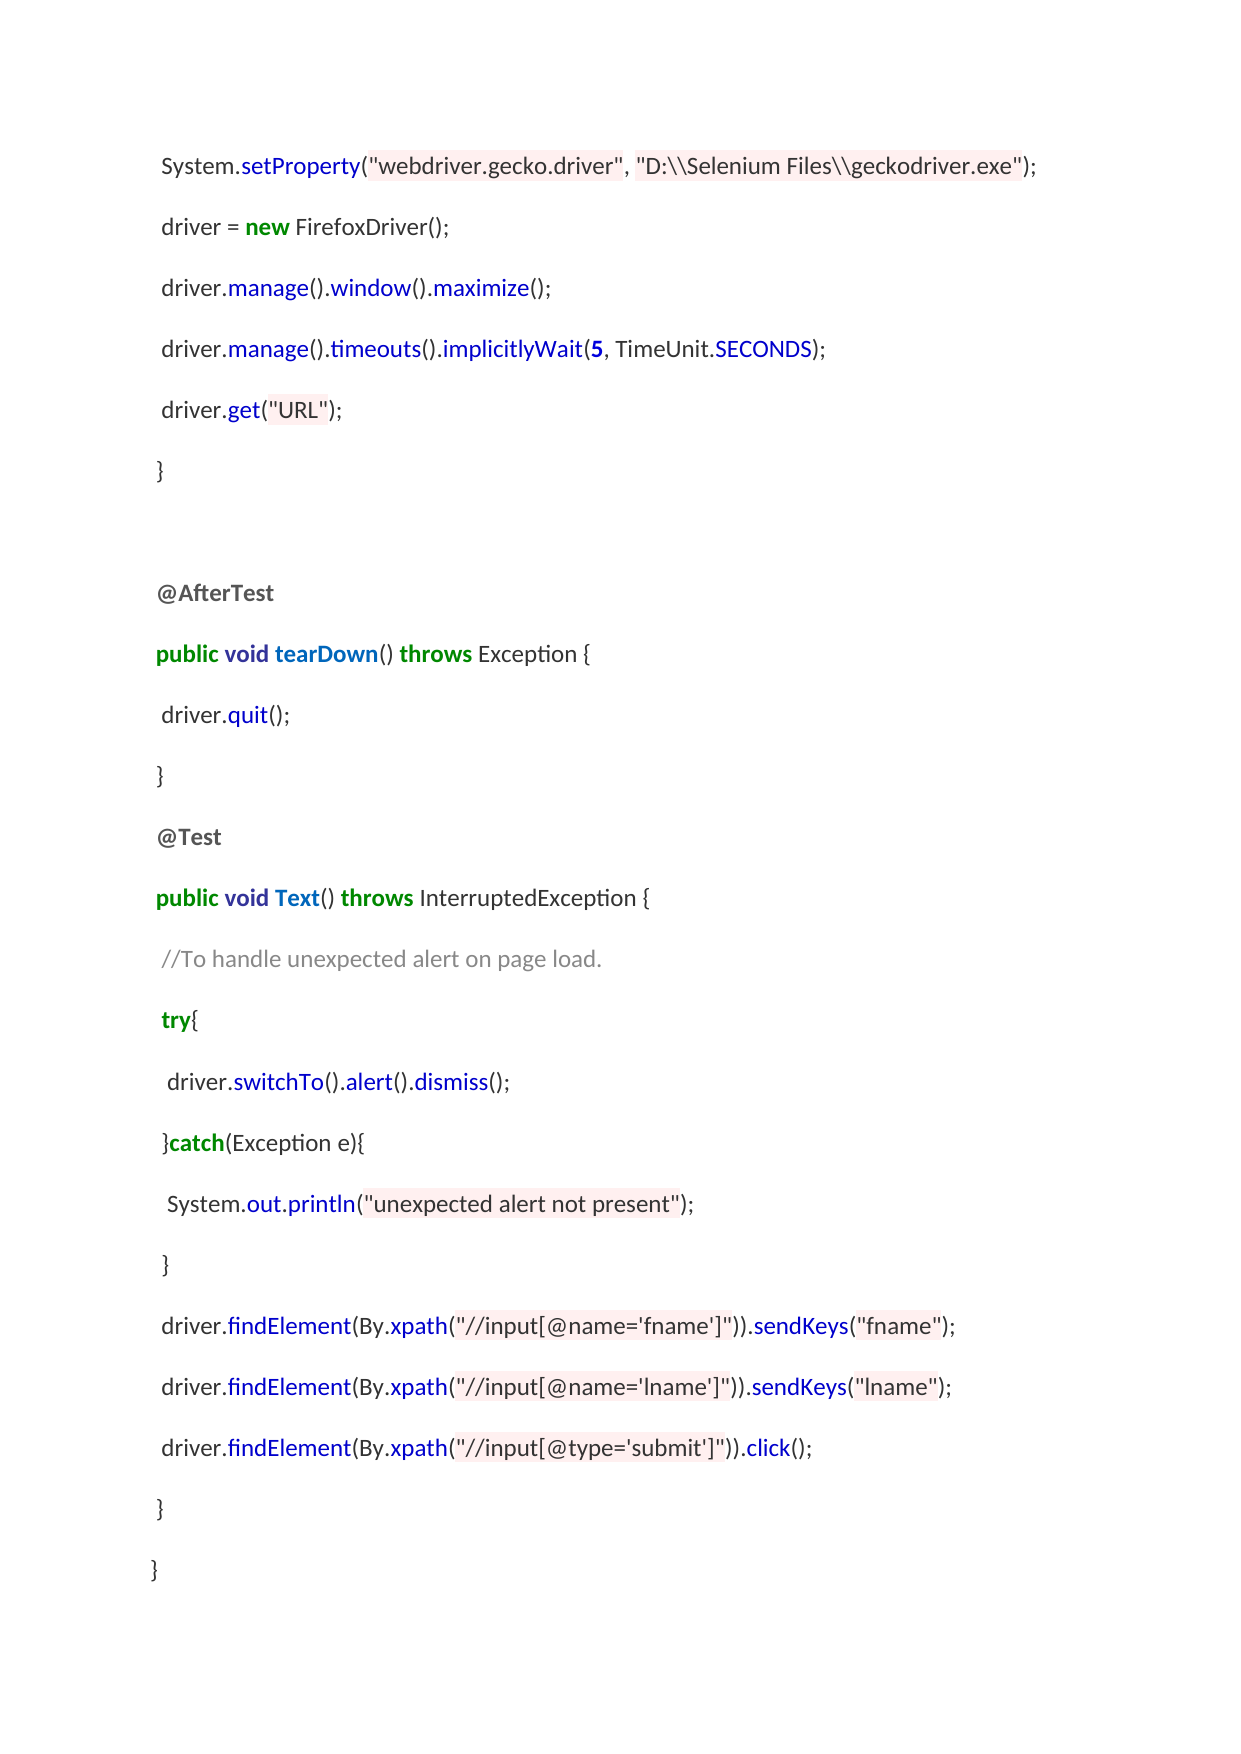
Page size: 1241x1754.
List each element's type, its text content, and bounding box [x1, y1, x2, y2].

text //To handle unexpected alert on page load. [150, 943, 1090, 974]
text driver.findElement(By.xpath("//input[@name='fname']")).sendKeys("fname"); [150, 1310, 455, 1340]
text }catch(Exception e){ [150, 1127, 1090, 1157]
text driver.findElement(By.xpath("//input[@type='submit']")).click(); [725, 1432, 1090, 1462]
text public void tearDown() throws Exception { [150, 638, 1090, 669]
text @Test [150, 821, 1090, 852]
text driver.findElement(By.xpath("//input[@name='fname']")).sendKeys("fname"); [941, 1310, 1090, 1340]
text driver.manage().timeouts().implicitlyWait(5, TimeUnit.SECONDS); [150, 333, 1090, 364]
text driver.findElement(By.xpath("//input[@name='lname']")).sendKeys("lname"); [938, 1371, 1090, 1401]
text System.out.println("unexpected alert not present"); [680, 1188, 1090, 1218]
text System.setProperty("webdriver.gecko.driver", "D:\\Selenium Files\\geckodriver.exe"); [150, 150, 368, 181]
text driver.get("URL"); [328, 394, 1090, 425]
text driver.findElement(By.xpath("//input[@type='submit']")).click(); [150, 1432, 455, 1462]
text driver = new FirefoxDriver(); [150, 211, 1090, 242]
text driver.manage().window().maximize(); [150, 272, 1090, 303]
text System.out.println("unexpected alert not present"); [150, 1188, 363, 1218]
text } [150, 455, 1090, 486]
text driver.quit(); [150, 699, 1090, 730]
text try{ [150, 1004, 1090, 1035]
text public void Text() throws InterruptedException { [150, 882, 1090, 913]
text @AfterTest [150, 577, 1090, 608]
text } [150, 1249, 1090, 1279]
text driver.findElement(By.xpath("//input[@name='lname']")).sendKeys("lname"); [150, 1371, 455, 1401]
text } [150, 1554, 1090, 1584]
text } [150, 1493, 1090, 1523]
text driver.get("URL"); [150, 394, 268, 425]
text driver.switchTo().alert().dismiss(); [150, 1066, 1090, 1096]
text } [150, 760, 1090, 791]
